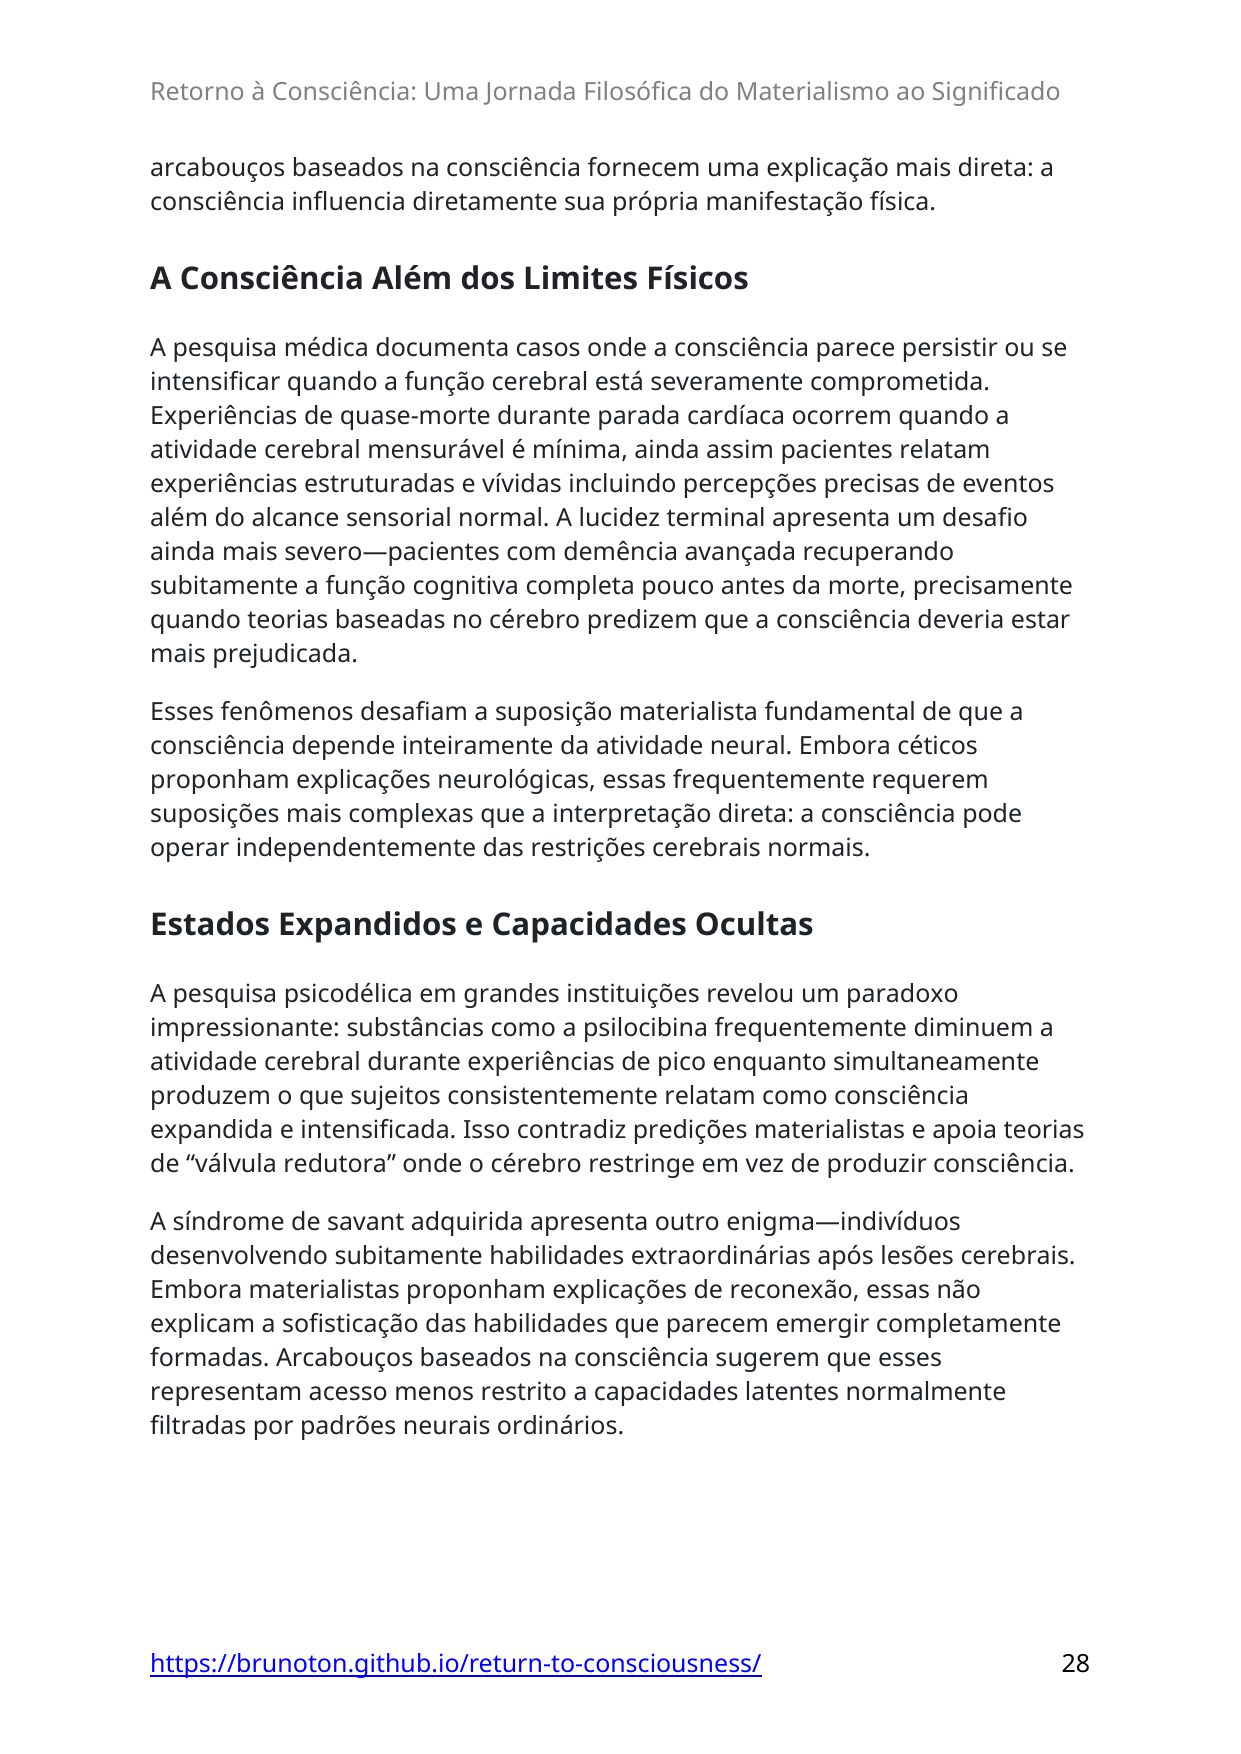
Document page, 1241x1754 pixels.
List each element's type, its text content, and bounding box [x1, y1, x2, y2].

subtitle A Consciência Além dos Limites Físicos [150, 256, 1090, 298]
text Esses fenômenos desafiam a suposição materialista fundamental de que a consciência depende inteiramente da atividade neural. Embora céticos proponham explicações neurológicas, essas frequentemente requerem suposições mais complexas que a interpretação direta: a consciência pode operar independentemente das restrições cerebrais normais. [150, 694, 1090, 864]
text A síndrome de savant adquirida apresenta outro enigma—indivíduos desenvolvendo subitamente habilidades extraordinárias após lesões cerebrais. Embora materialistas proponham explicações de reconexão, essas não explicam a sofisticação das habilidades que parecem emergir completamente formadas. Arcabouços baseados na consciência sugerem que esses representam acesso menos restrito a capacidades latentes normalmente filtradas por padrões neurais ordinários. [150, 1203, 1090, 1442]
subtitle Estados Expandidos e Capacidades Ocultas [150, 901, 1090, 944]
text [150, 150, 1090, 218]
text A pesquisa médica documenta casos onde a consciência parece persistir ou se intensificar quando a função cerebral está severamente comprometida. Experiências de quase-morte durante parada cardíaca ocorrem quando a atividade cerebral mensurável é mínima, ainda assim pacientes relatam experiências estruturadas e vívidas incluindo percepções precisas de eventos além do alcance sensorial normal. A lucidez terminal apresenta um desafio ainda mais severo—pacientes com demência avançada recuperando subitamente a função cognitiva completa pouco antes da morte, precisamente quando teorias baseadas no cérebro predizem que a consciência deveria estar mais prejudicada. [150, 329, 1090, 670]
text A pesquisa psicodélica em grandes instituições revelou um paradoxo impressionante: substâncias como a psilocibina frequentemente diminuem a atividade cerebral durante experiências de pico enquanto simultaneamente produzem o que sujeitos consistentemente relatam como consciência expandida e intensificada. Isso contradiz predições materialistas e apoia teorias de “válvula redutora” onde o cérebro restringe em vez de produzir consciência. [150, 975, 1090, 1180]
